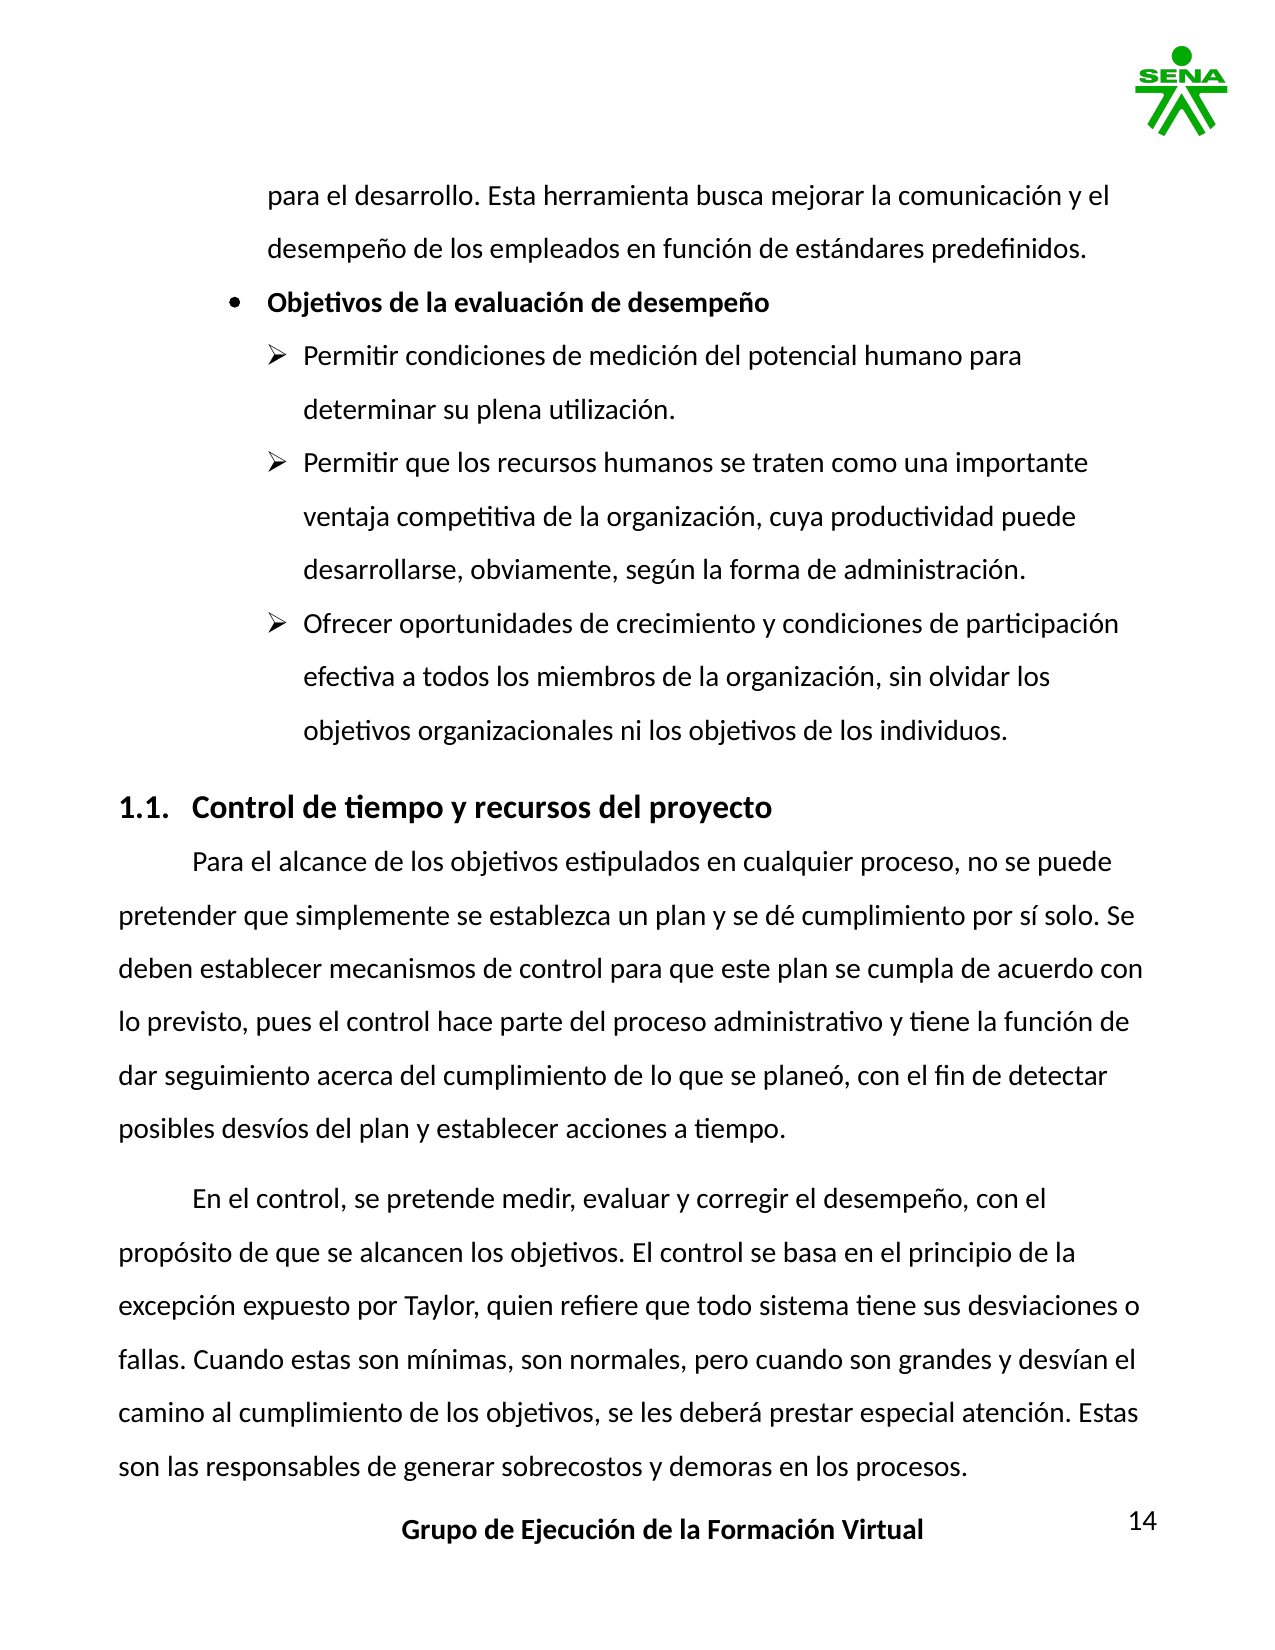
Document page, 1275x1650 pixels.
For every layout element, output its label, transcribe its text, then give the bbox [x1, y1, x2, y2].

list Permitir condiciones de medición del potencial humano para determinar su plena utilización. [266, 337, 1157, 427]
subtitle Control de tiempo y recursos del proyecto [118, 786, 1157, 827]
picture [1135, 46, 1228, 136]
text Para el alcance de los objetivos estipulados en cualquier proceso, no se puede pretender que simplemente se establezca un plan y se dé cumplimiento por sí solo. Se deben establecer mecanismos de control para que este plan se cumpla de acuerdo con lo previsto, pues el control hace parte del proceso administrativo y tiene la función de dar seguimiento acerca del cumplimiento de lo que se planeó, con el fin de detectar posibles desvíos del plan y establecer acciones a tiempo. [118, 843, 1157, 1146]
list Ofrecer oportunidades de crecimiento y condiciones de participación efectiva a todos los miembros de la organización, sin olvidar los objetivos organizacionales ni los objetivos de los individuos. [266, 605, 1157, 747]
list Objetivos de la evaluación de desempeño [229, 284, 1157, 320]
text En el control, se pretende medir, evaluar y corregir el desempeño, con el propósito de que se alcancen los objetivos. El control se basa en el principio de la excepción expuesto por Taylor, quien refiere que todo sistema tiene sus desviaciones o fallas. Cuando estas son mínimas, son normales, pero cuando son grandes y desvían el camino al cumplimiento de los objetivos, se les deberá prestar especial atención. Estas son las responsables de generar sobrecostos y demoras en los procesos. [118, 1181, 1157, 1483]
